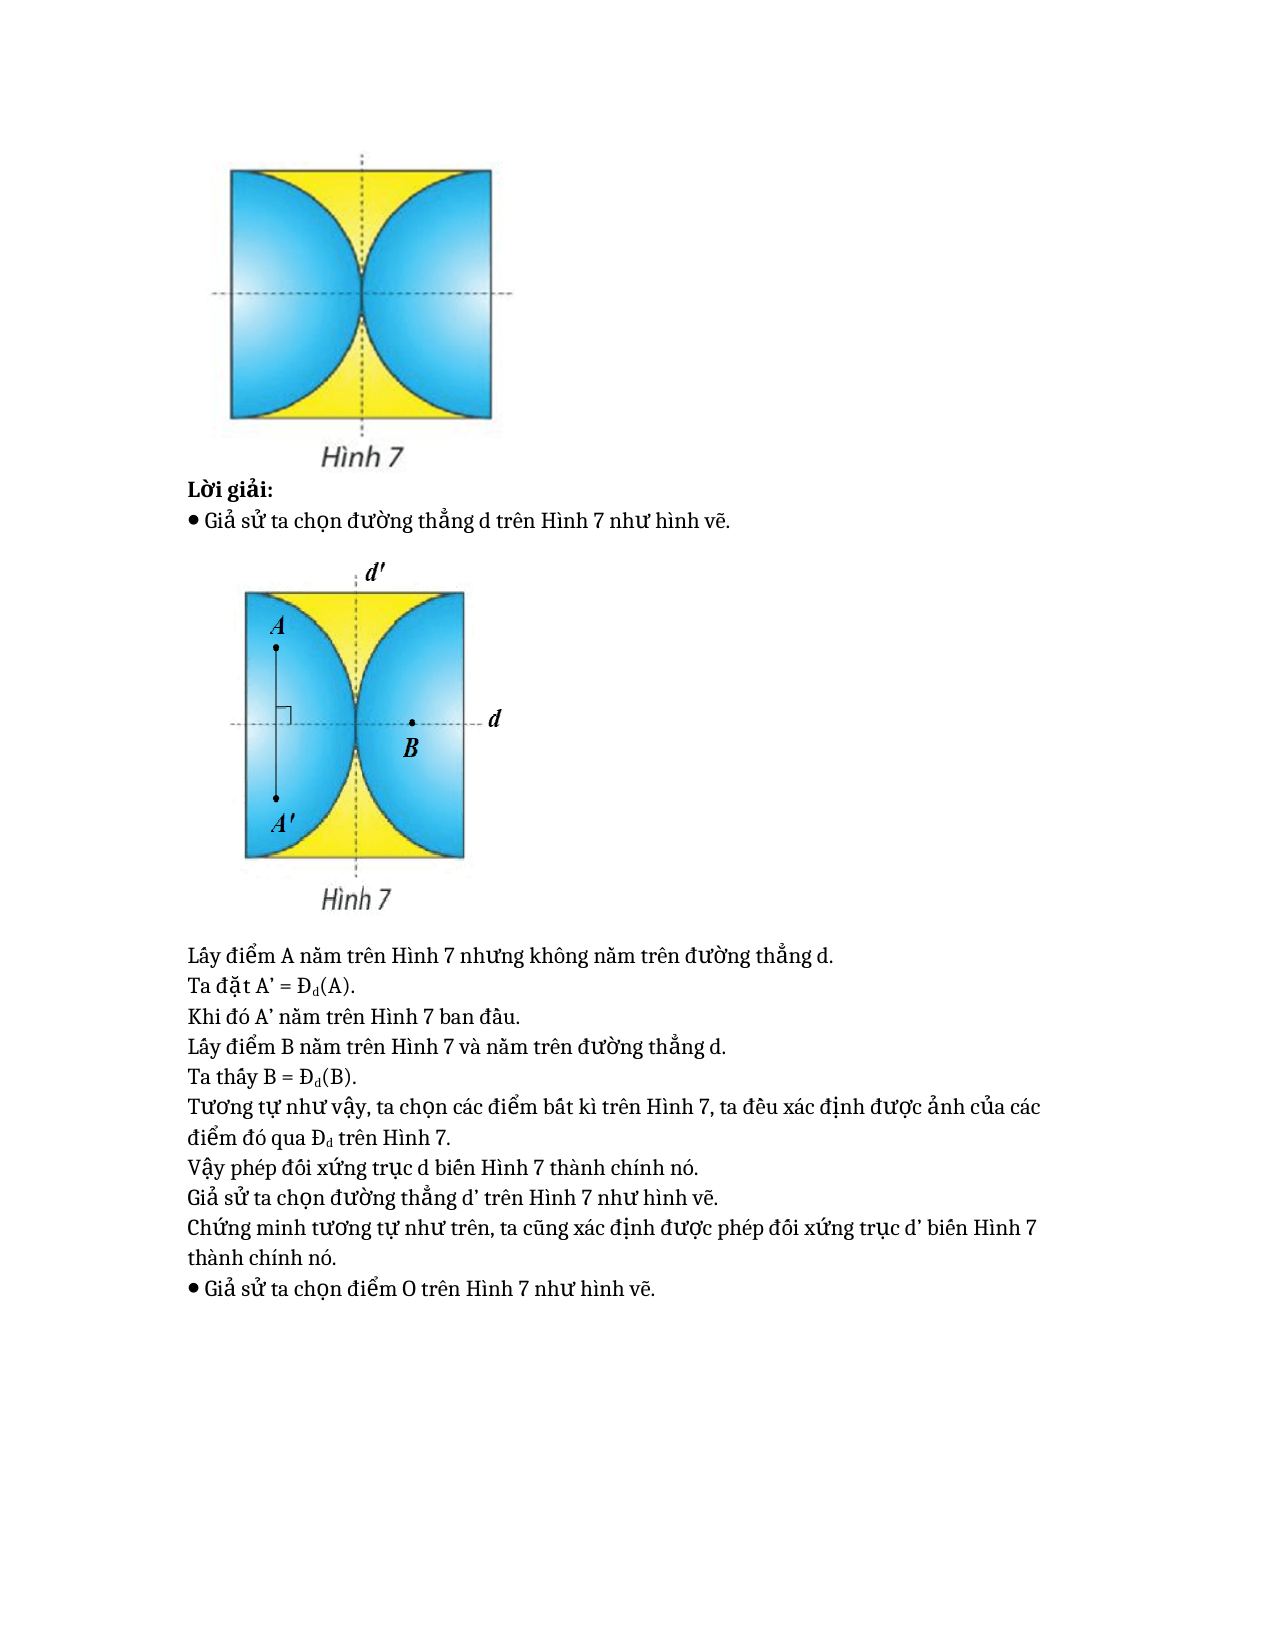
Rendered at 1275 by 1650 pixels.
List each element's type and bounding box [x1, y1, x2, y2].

picture [206, 150, 519, 474]
text [187, 150, 1087, 1302]
picture [206, 537, 519, 940]
